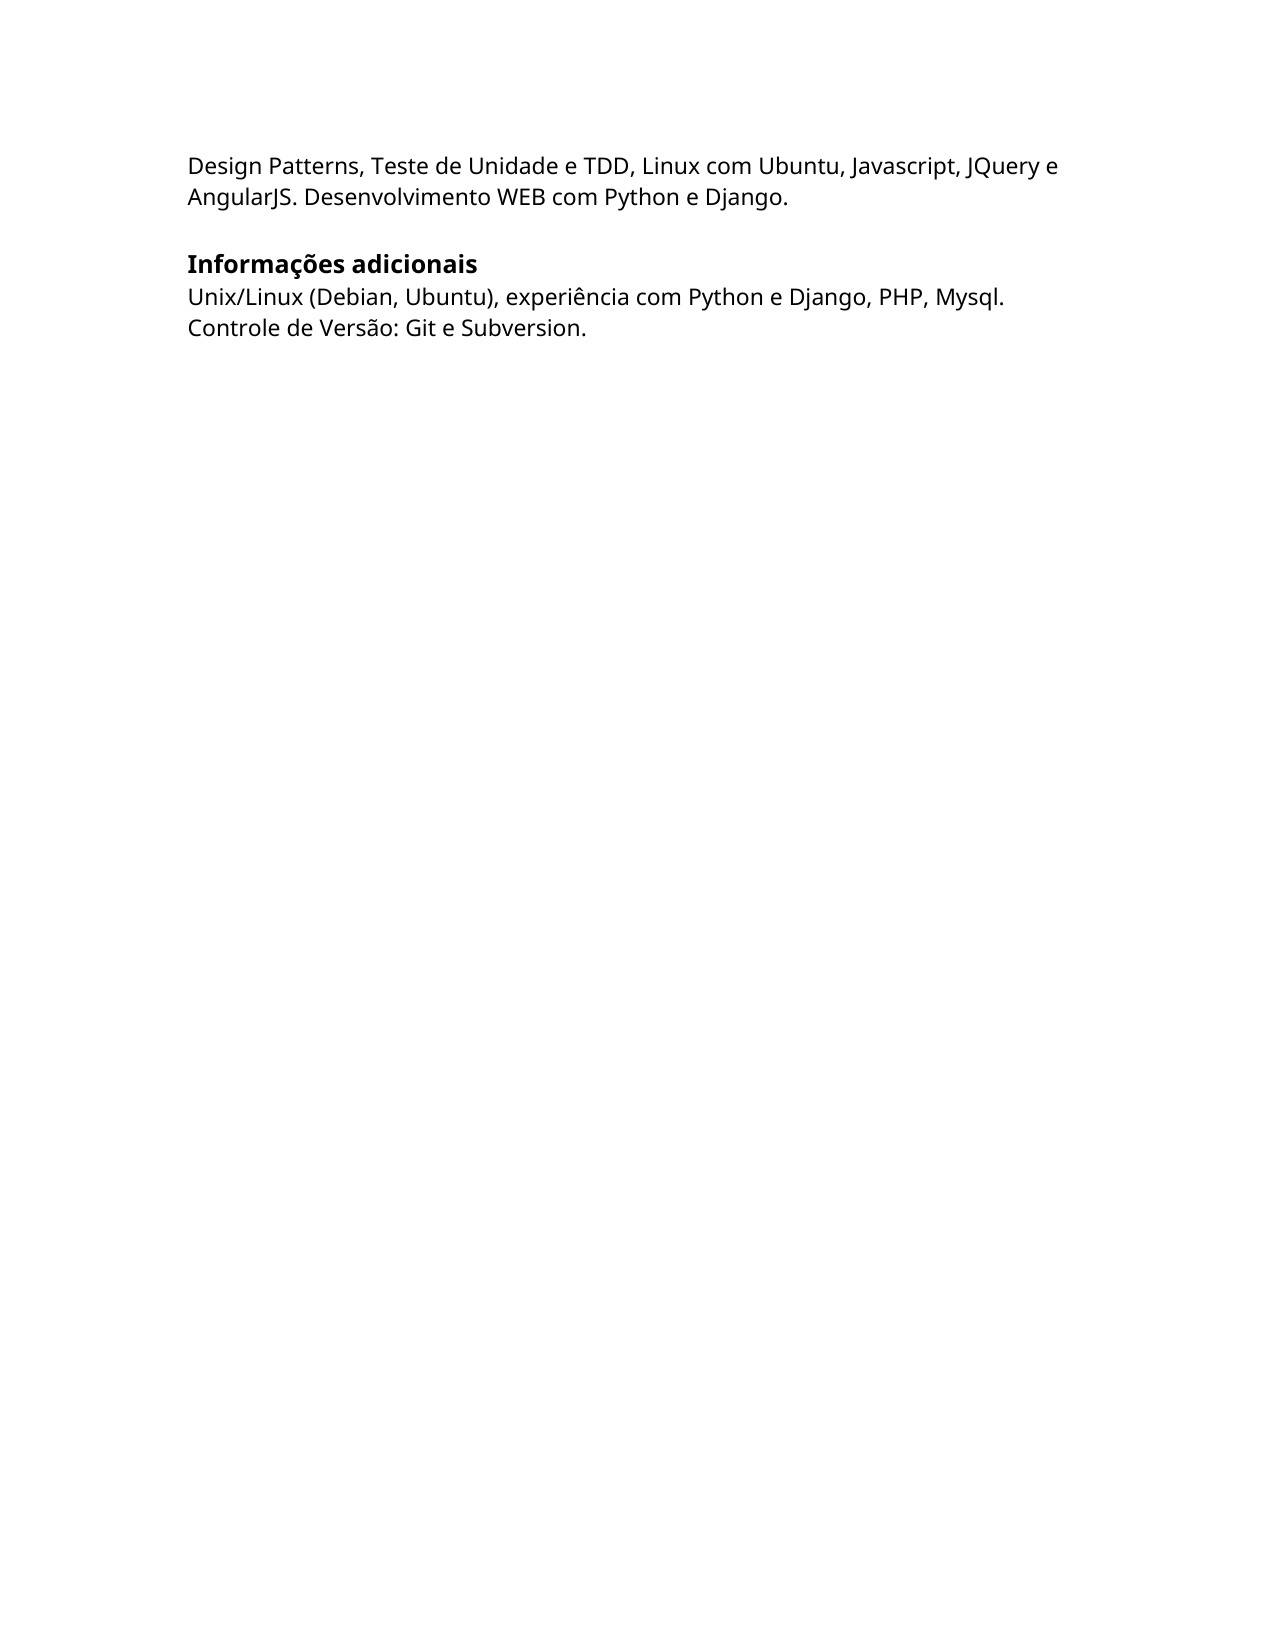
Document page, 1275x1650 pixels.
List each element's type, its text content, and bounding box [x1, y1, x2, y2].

text Design Patterns, Teste de Unidade e TDD, Linux com Ubuntu, Javascript, JQuery e AngularJS. Desenvolvimento WEB com Python e Django. [187, 150, 1087, 212]
text Unix/Linux (Debian, Ubuntu), experiência com Python e Django, PHP, Mysql. Controle de Versão: Git e Subversion. [187, 281, 1087, 343]
text Informações adicionais [187, 247, 1087, 281]
